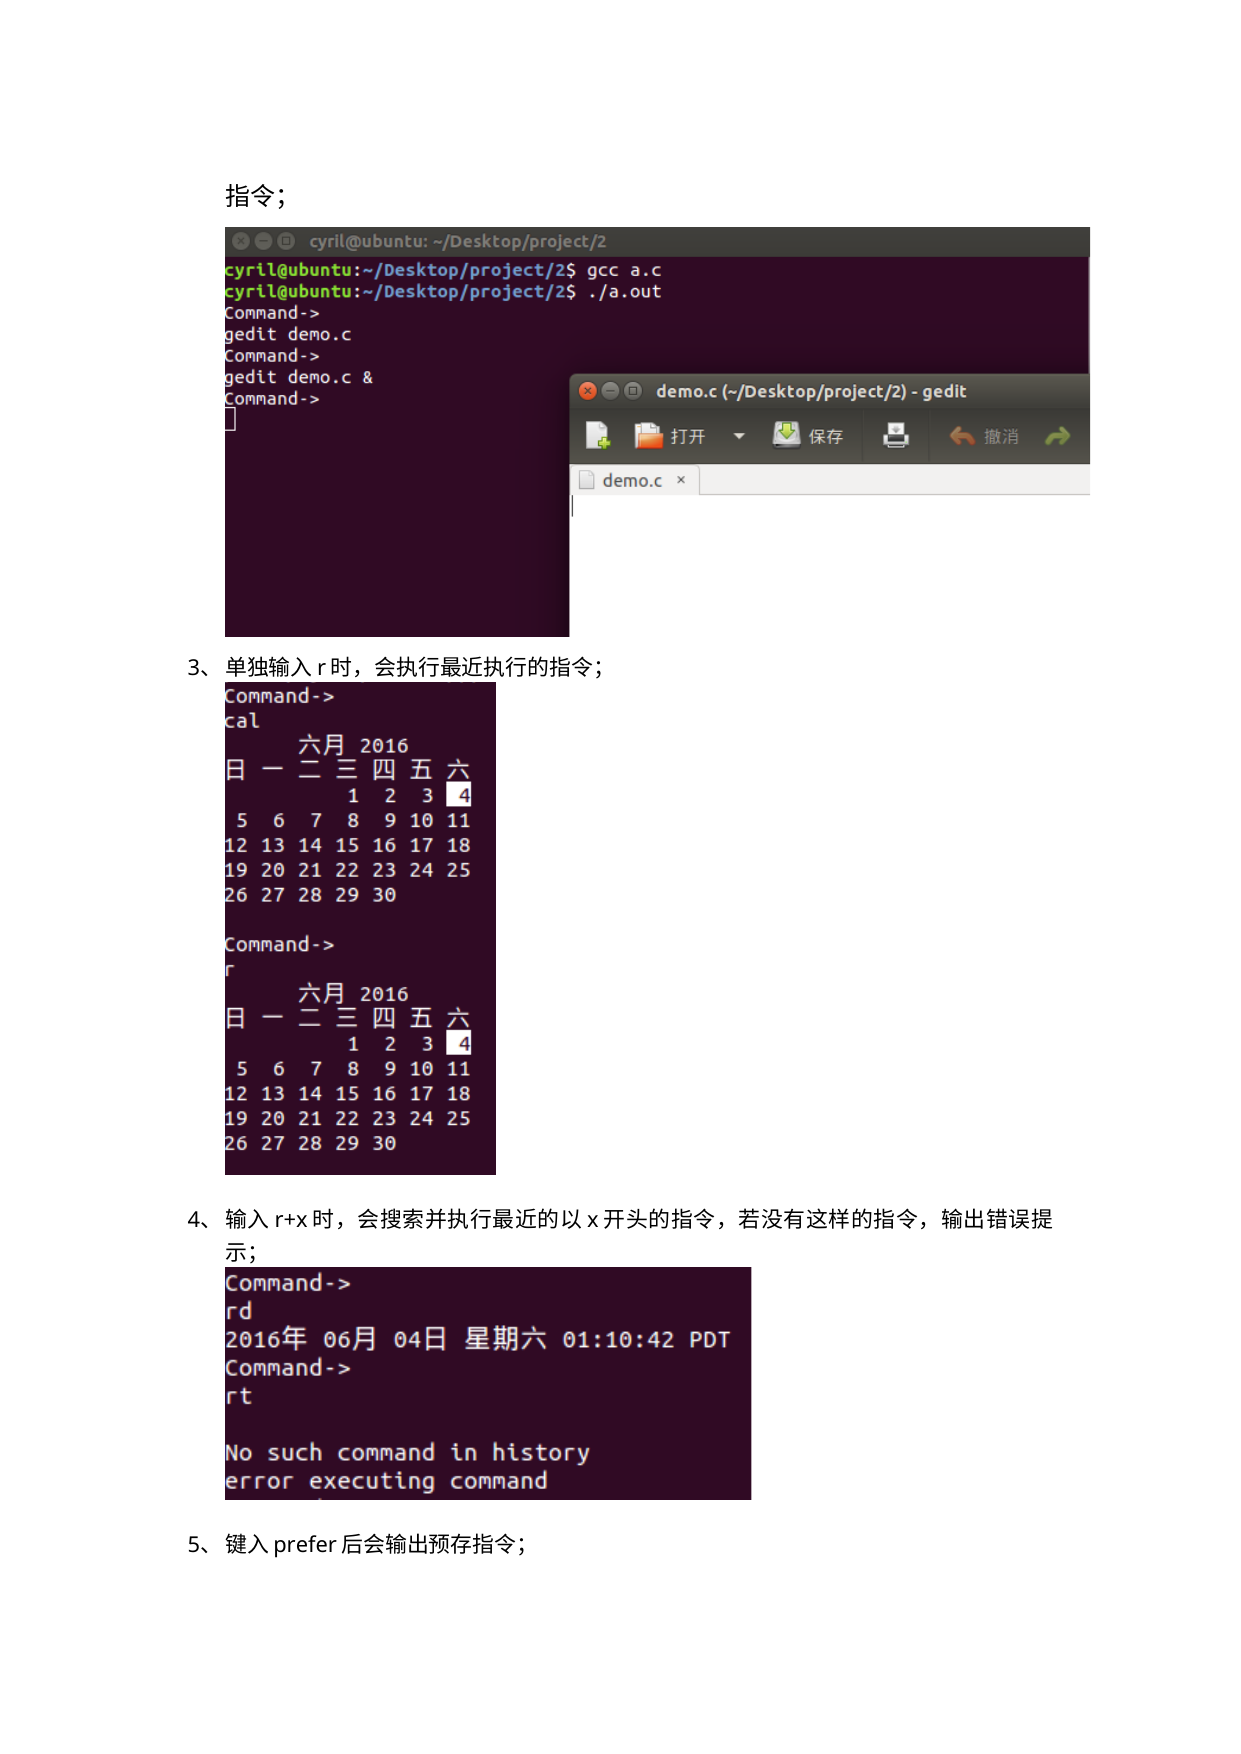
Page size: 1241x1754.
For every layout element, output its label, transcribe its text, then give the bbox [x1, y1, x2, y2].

picture [225, 227, 1091, 637]
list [187, 162, 1053, 227]
list 输入r+x时，会搜索并执行最近的以x开头的指令，若没有这样的指令，输出错误提示； [187, 1202, 1053, 1267]
picture [225, 1267, 752, 1500]
list 键入prefer后会输出预存指令； [187, 1527, 1053, 1559]
picture [225, 682, 496, 1175]
list 单独输入r时，会执行最近执行的指令； [187, 649, 1053, 682]
